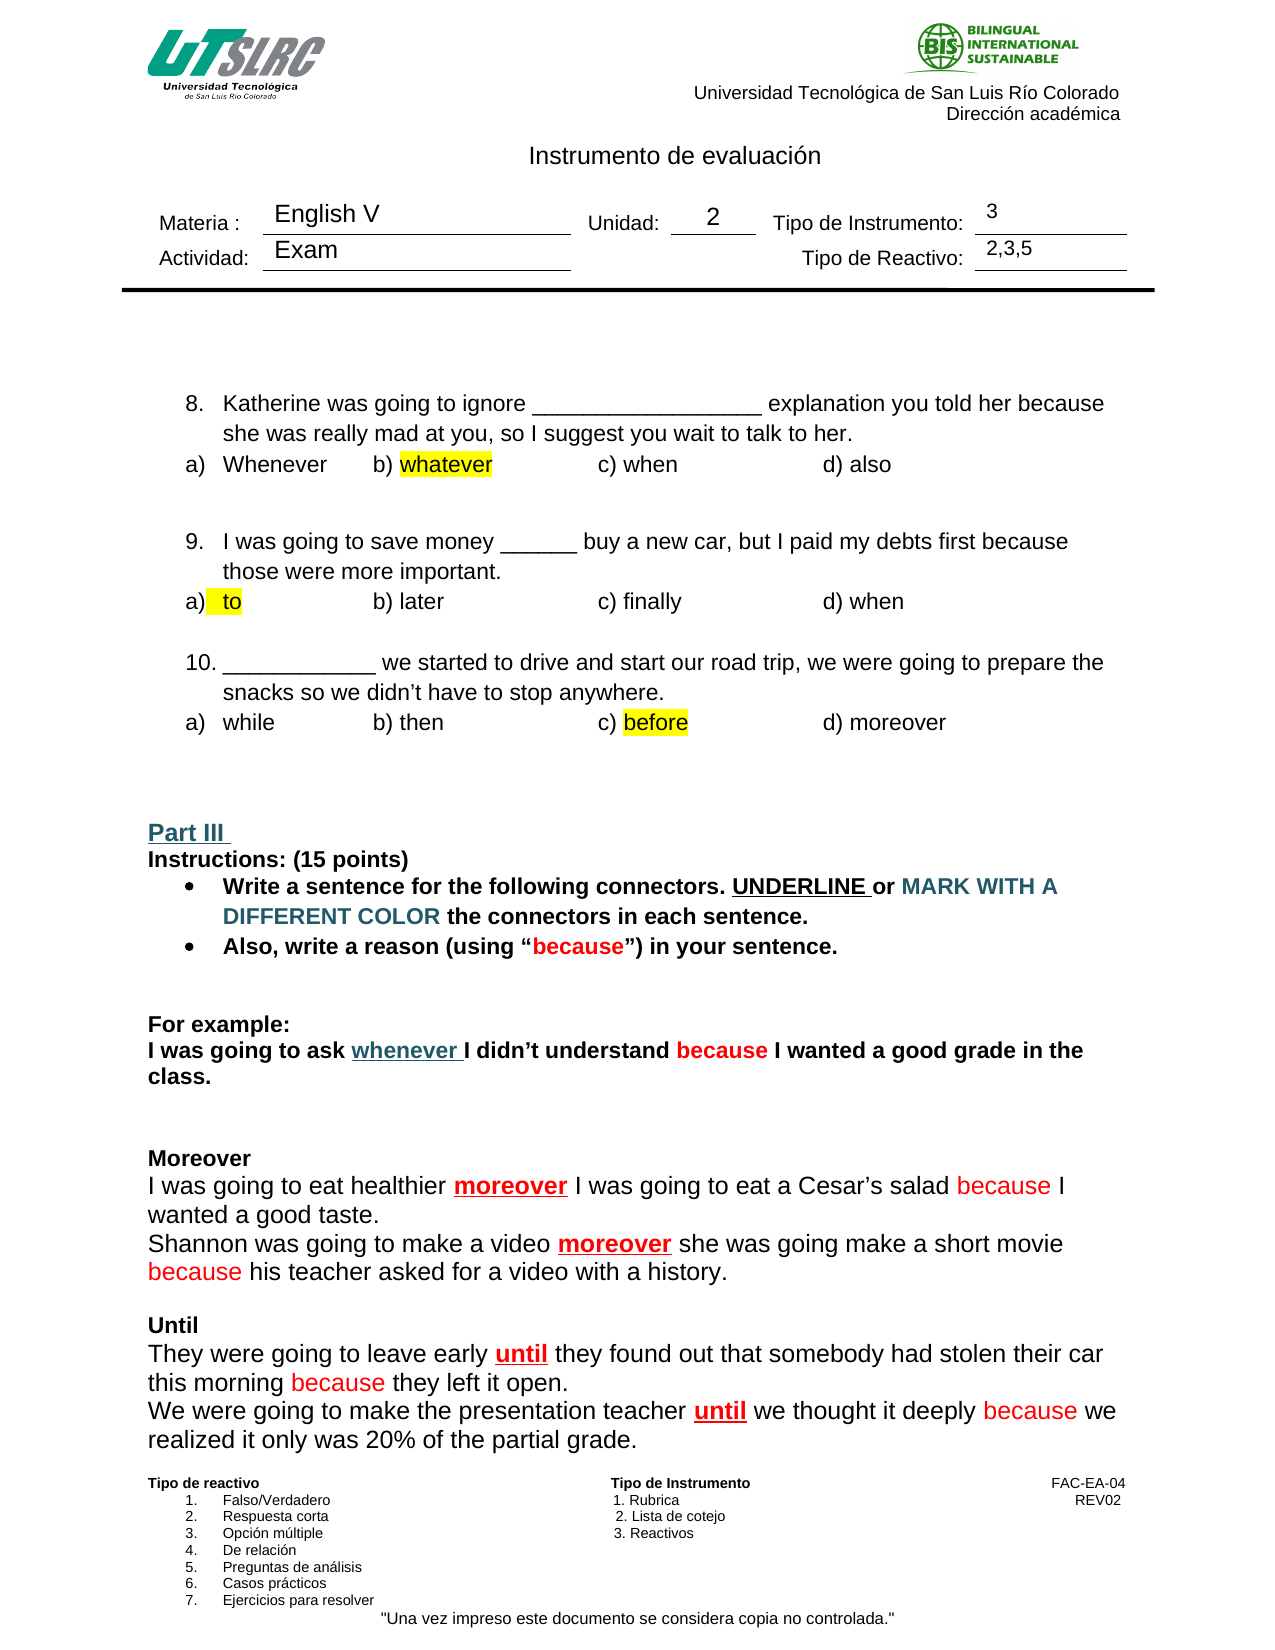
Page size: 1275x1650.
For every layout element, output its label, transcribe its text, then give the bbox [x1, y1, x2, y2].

list ____________ we started to drive and start our road trip, we were going to prepare the snacks so we didn’t have to stop anywhere. [185, 649, 1127, 705]
list Write a sentence for the following connectors. UNDERLINE or MARK WITH A DIFFERENT COLOR the connectors in each sentence. [185, 873, 1127, 929]
text Moreover [148, 1145, 1127, 1171]
picture [147, 29, 325, 99]
list Whenever b) whatever c) when d) also [185, 451, 400, 477]
list to b) later c) finally d) when [242, 588, 1127, 615]
text Part III [148, 818, 1127, 846]
text I was going to eat healthier moreover I was going to eat a Cesar’s salad because I wanted a good taste. [148, 1171, 1127, 1229]
list I was going to save money ______ buy a new car, but I paid my debts first because those were more important. [185, 528, 1127, 584]
list Whenever b) whatever c) when d) also [492, 451, 1127, 477]
text Shannon was going to make a video moreover she was going make a short movie because his teacher asked for a video with a history. [148, 1229, 1127, 1286]
text They were going to leave early until they found out that somebody had stolen their car this morning because they left it open. [148, 1339, 1127, 1396]
text Instructions: (15 points) [148, 846, 1127, 873]
text We were going to make the presentation teacher until we thought it deeply because we realized it only was 20% of the partial grade. [148, 1396, 1127, 1454]
picture [900, 17, 1085, 79]
text I was going to ask whenever I didn’t understand because I wanted a good grade in the class. [148, 1037, 1127, 1090]
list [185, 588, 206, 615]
text Until [148, 1312, 1127, 1339]
list Also, write a reason (using “because”) in your sentence. [185, 933, 1127, 959]
text For example: [148, 1011, 1127, 1037]
list while b) then c) before d) moreover [185, 709, 623, 736]
list Katherine was going to ignore __________________ explanation you told her because she was really mad at you, so I suggest you wait to talk to her. [185, 390, 1127, 447]
list while b) then c) before d) moreover [688, 709, 1127, 736]
